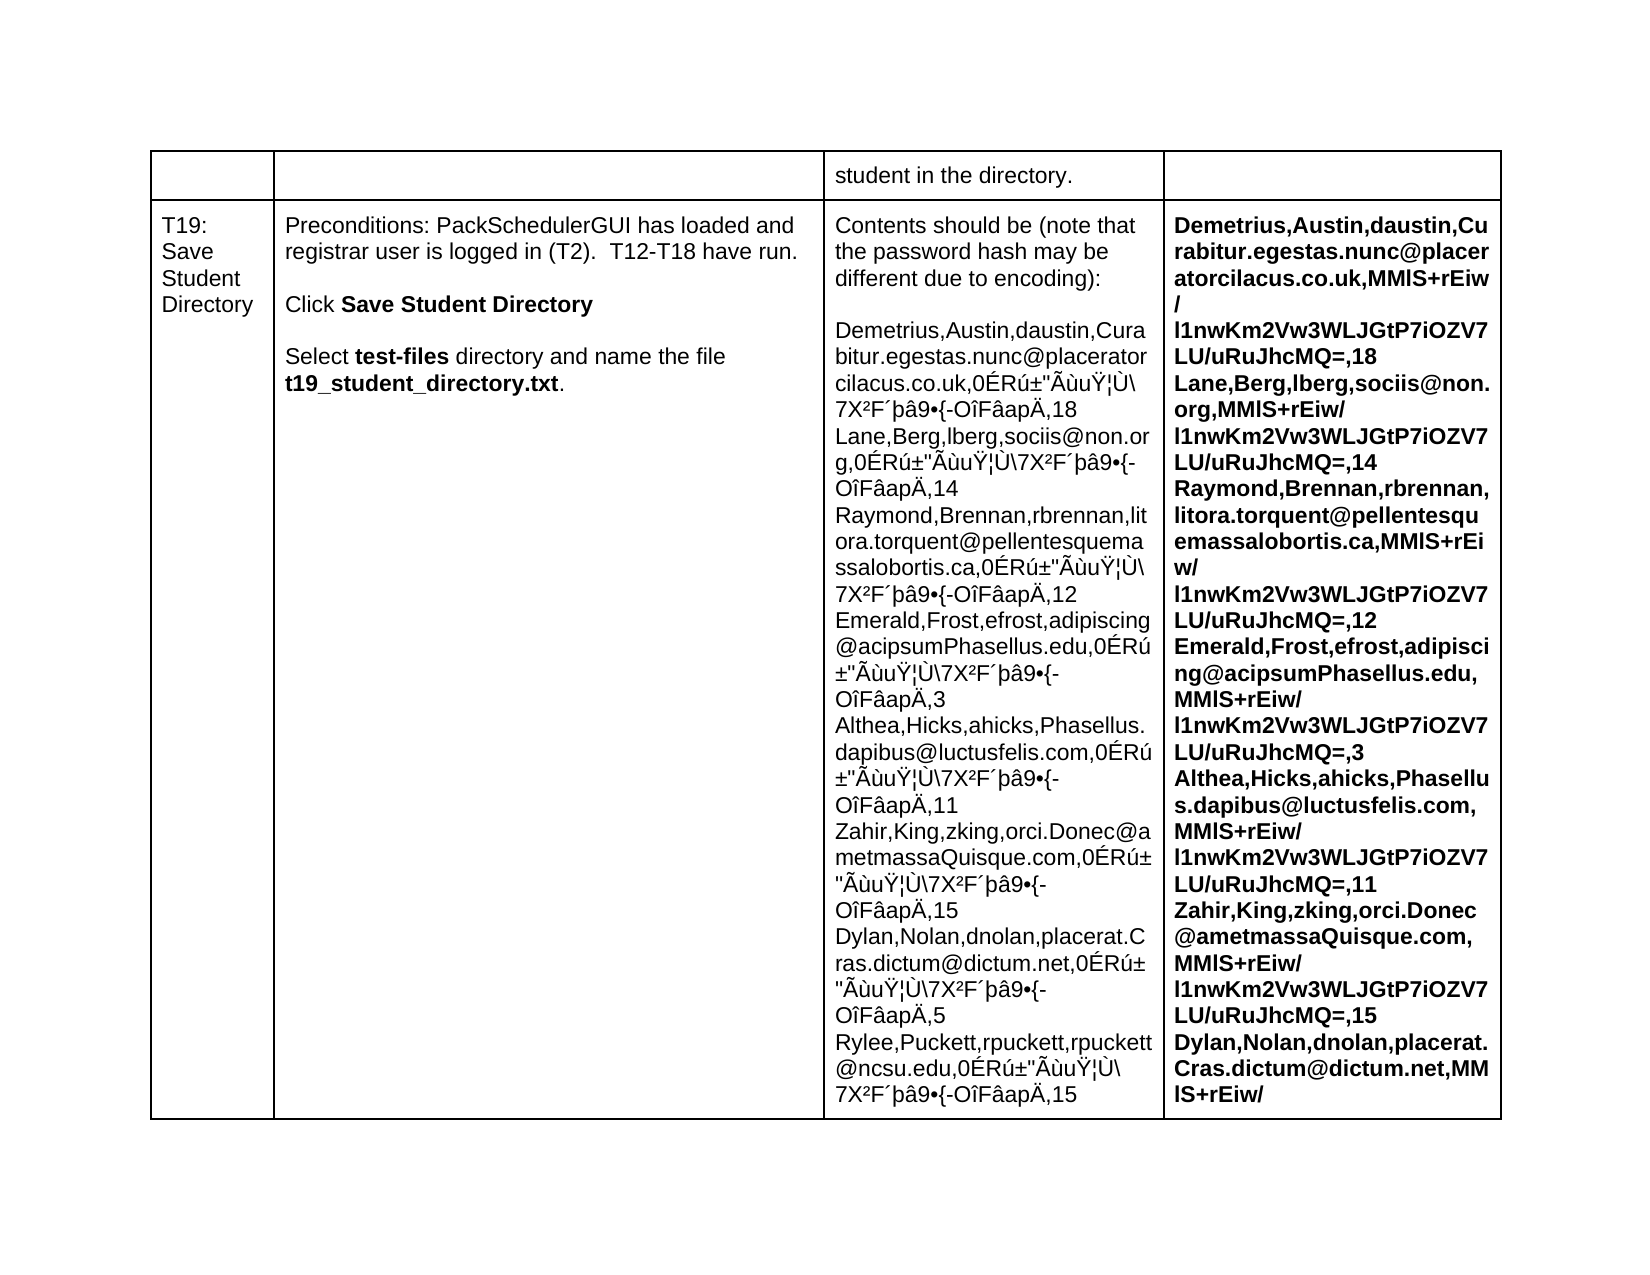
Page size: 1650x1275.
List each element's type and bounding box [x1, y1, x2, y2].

table_cell [1165, 201, 1500, 1118]
table_cell [152, 201, 273, 1118]
table_cell [1165, 152, 1500, 199]
table_cell [825, 201, 1163, 1118]
table_cell [275, 152, 823, 199]
table_cell [825, 152, 1163, 199]
table_cell [275, 201, 823, 1118]
table_cell [152, 152, 273, 199]
